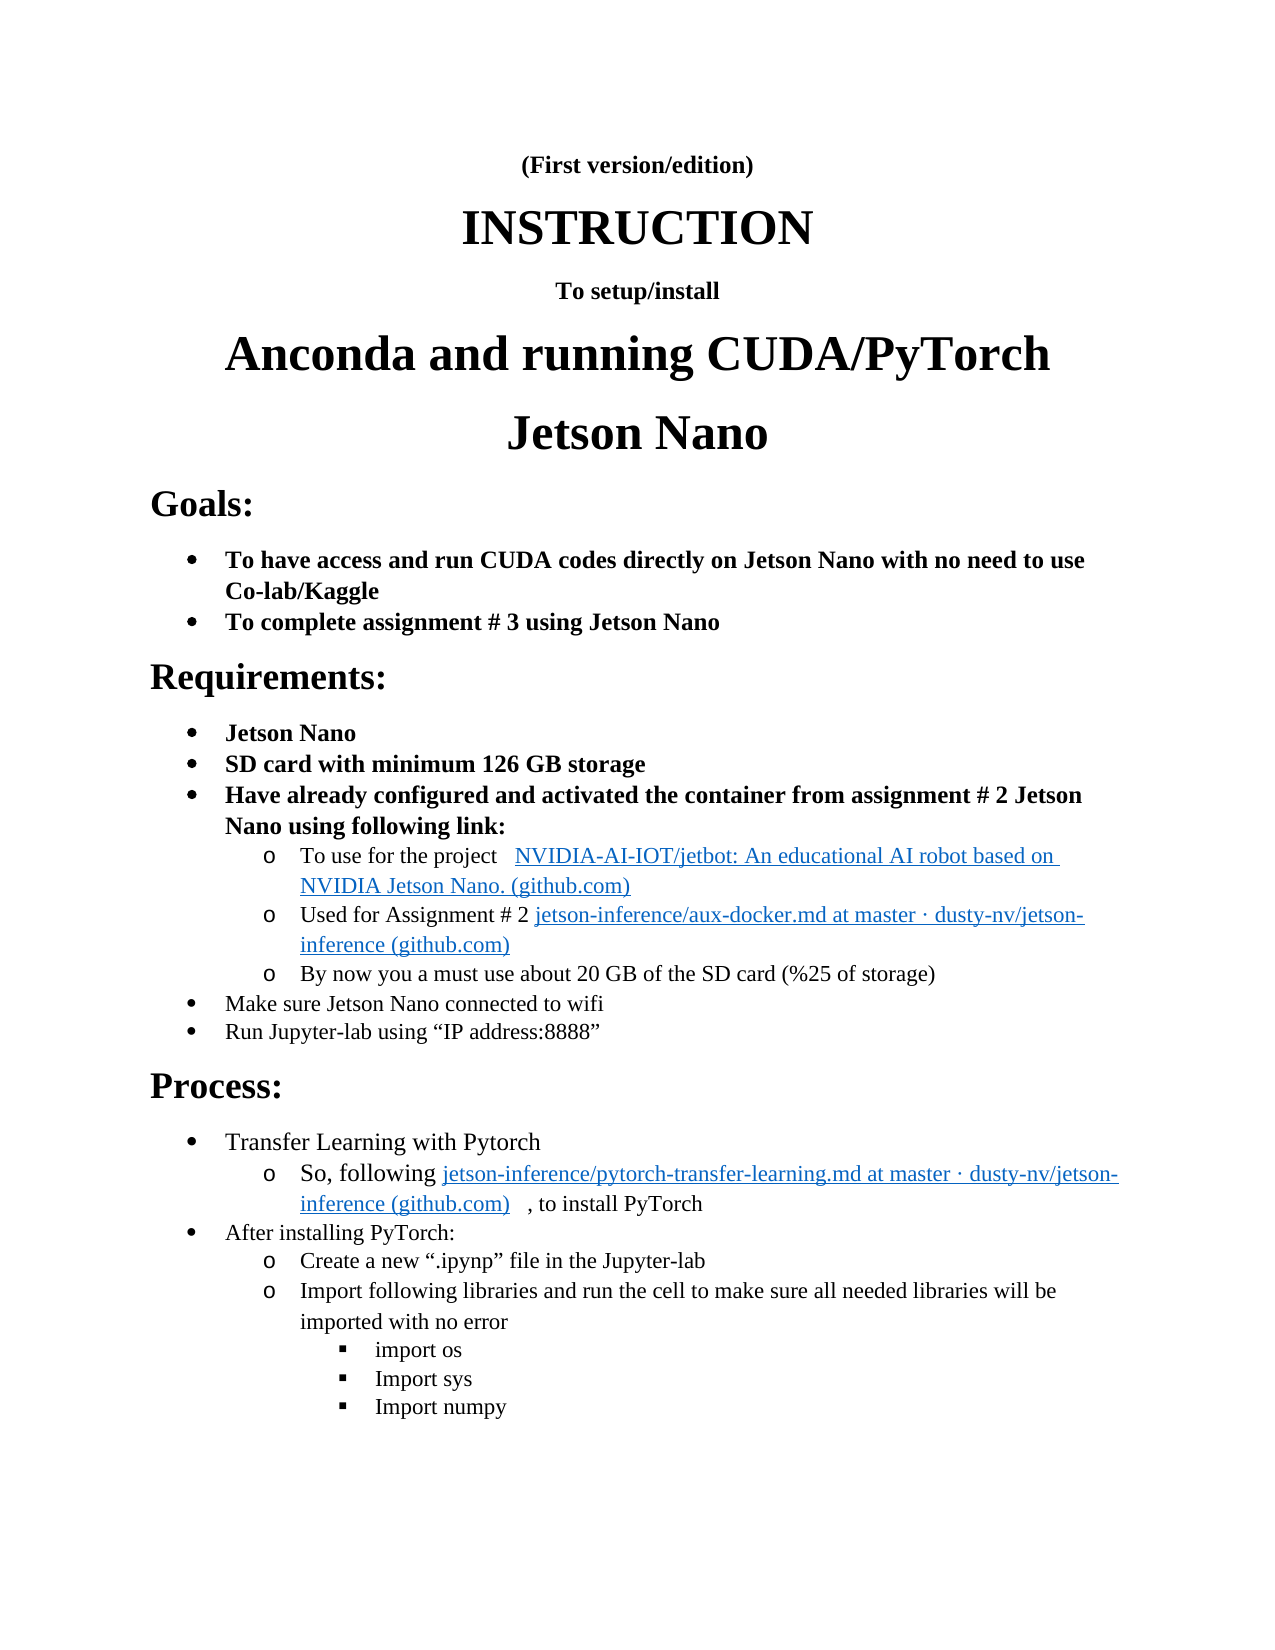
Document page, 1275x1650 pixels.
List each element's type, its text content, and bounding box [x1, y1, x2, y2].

list To have access and run CUDA codes directly on Jetson Nano with no need to use Co-lab/Kaggle [187, 545, 1125, 605]
list Import numpy [337, 1393, 1125, 1419]
list Jetson Nano [187, 718, 1125, 747]
list Import following libraries and run the cell to make sure all needed libraries will be imported with no error [262, 1277, 1125, 1334]
list Have already configured and activated the container from assignment # 2 Jetson Nano using following link: [187, 780, 1125, 840]
text (First version/edition) [150, 150, 1125, 179]
list Create a new “.ipynp” file in the Jupyter-lab [262, 1247, 1125, 1275]
list import os [337, 1336, 1125, 1362]
text Process: [150, 1063, 1125, 1107]
text Anconda and running CUDA/PyTorch [150, 324, 1125, 382]
list By now you a must use about 20 GB of the SD card (%25 of storage) [262, 959, 1125, 988]
list SD card with minimum 126 GB storage [187, 749, 1125, 778]
text Goals: [150, 482, 1125, 525]
list Import sys [337, 1364, 1125, 1391]
text Requirements: [150, 655, 1125, 698]
list Run Jupyter-lab using “IP address:8888” [187, 1018, 1125, 1045]
list Used for Assignment # 2 jetson-inference/aux-docker.md at master · dusty-nv/jetson-inference (github.com) [262, 901, 1125, 957]
list To complete assignment # 3 using Jetson Nano [187, 607, 1125, 636]
list Make sure Jetson Nano connected to wifi [187, 990, 1125, 1016]
text INSTRUCTION [150, 198, 1125, 255]
list Transfer Learning with Pytorch [187, 1127, 1125, 1156]
list So, following jetson-inference/pytorch-transfer-learning.md at master · dusty-nv/jetson-inference (github.com) , to install PyTorch [262, 1158, 1125, 1216]
text Jetson Nano [150, 403, 1125, 460]
text To setup/install [150, 276, 1125, 305]
list After installing PyTorch: [187, 1218, 1125, 1245]
list To use for the project NVIDIA-AI-IOT/jetbot: An educational AI robot based on NVIDIA Jetson Nano. (github.com) [262, 842, 1125, 899]
